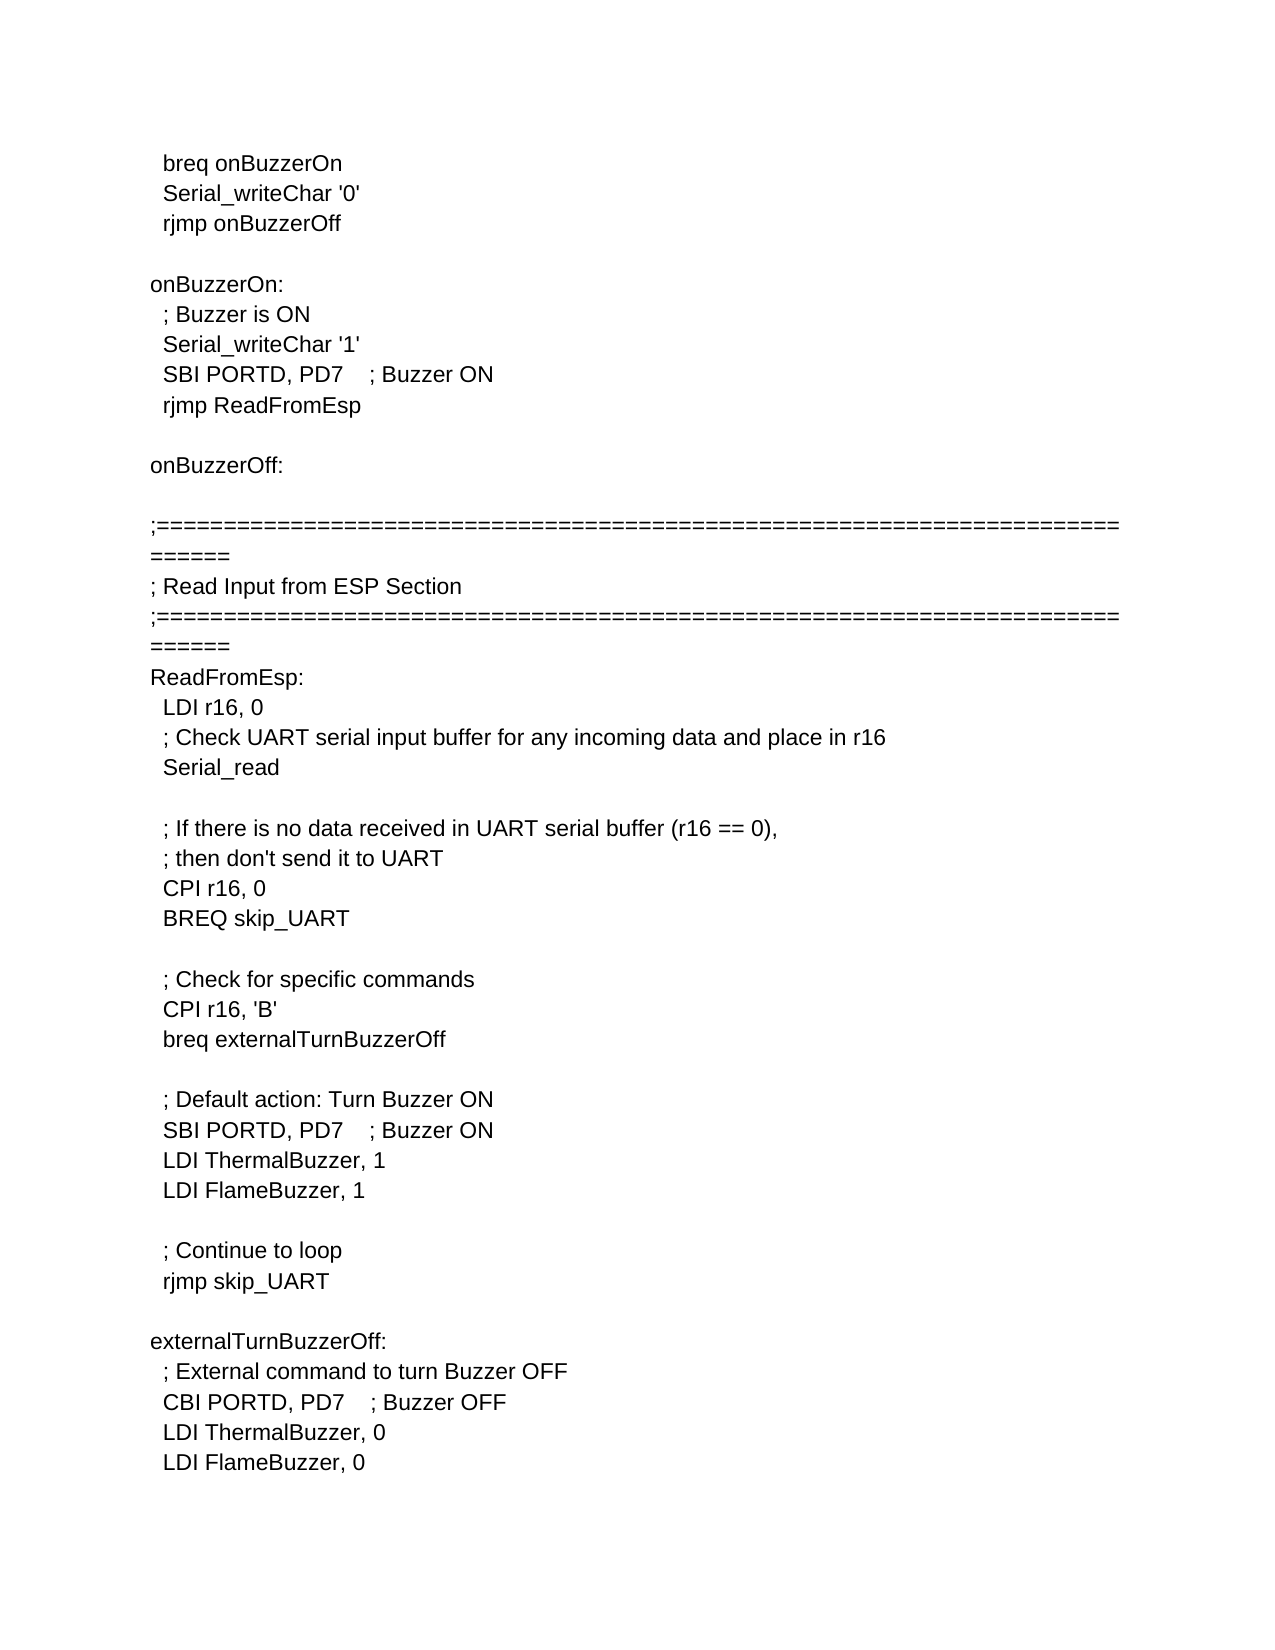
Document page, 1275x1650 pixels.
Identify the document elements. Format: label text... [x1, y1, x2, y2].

text LDI FlameBuzzer, 0 [150, 1449, 1125, 1475]
text breq externalTurnBuzzerOff [150, 1026, 1125, 1052]
text LDI ThermalBuzzer, 1 [150, 1147, 1125, 1173]
text ; then don't send it to UART [150, 845, 1125, 871]
text onBuzzerOn: [150, 271, 1125, 297]
text ; Read Input from ESP Section [150, 573, 1125, 599]
text LDI FlameBuzzer, 1 [150, 1177, 1125, 1203]
text Serial_writeChar '1' [150, 331, 1125, 358]
text rjmp ReadFromEsp [150, 392, 1125, 418]
text Serial_writeChar '0' [150, 180, 1125, 207]
text CPI r16, 0 [150, 875, 1125, 901]
text ; Check for specific commands [150, 966, 1125, 992]
text externalTurnBuzzerOff: [150, 1328, 1125, 1354]
text ; Buzzer is ON [150, 301, 1125, 327]
text ;============================================================================== [150, 603, 1125, 660]
text ; Check UART serial input buffer for any incoming data and place in r16 [150, 724, 1125, 750]
text ReadFromEsp: [150, 663, 1125, 690]
text rjmp onBuzzerOff [150, 210, 1125, 237]
text ; Default action: Turn Buzzer ON [150, 1086, 1125, 1113]
text CBI PORTD, PD7 ; Buzzer OFF [150, 1388, 1125, 1415]
text rjmp skip_UART [150, 1268, 1125, 1294]
text LDI r16, 0 [150, 694, 1125, 720]
text ; External command to turn Buzzer OFF [150, 1358, 1125, 1385]
text breq onBuzzerOn [150, 150, 1125, 176]
text onBuzzerOff: [150, 452, 1125, 478]
text ; Continue to loop [150, 1237, 1125, 1264]
text ;============================================================================== [150, 512, 1125, 569]
text ; If there is no data received in UART serial buffer (r16 == 0), [150, 814, 1125, 841]
text CPI r16, 'B' [150, 996, 1125, 1022]
text Serial_read [150, 754, 1125, 781]
text SBI PORTD, PD7 ; Buzzer ON [150, 361, 1125, 388]
text SBI PORTD, PD7 ; Buzzer ON [150, 1117, 1125, 1143]
text LDI ThermalBuzzer, 0 [150, 1419, 1125, 1445]
text BREQ skip_UART [150, 905, 1125, 932]
